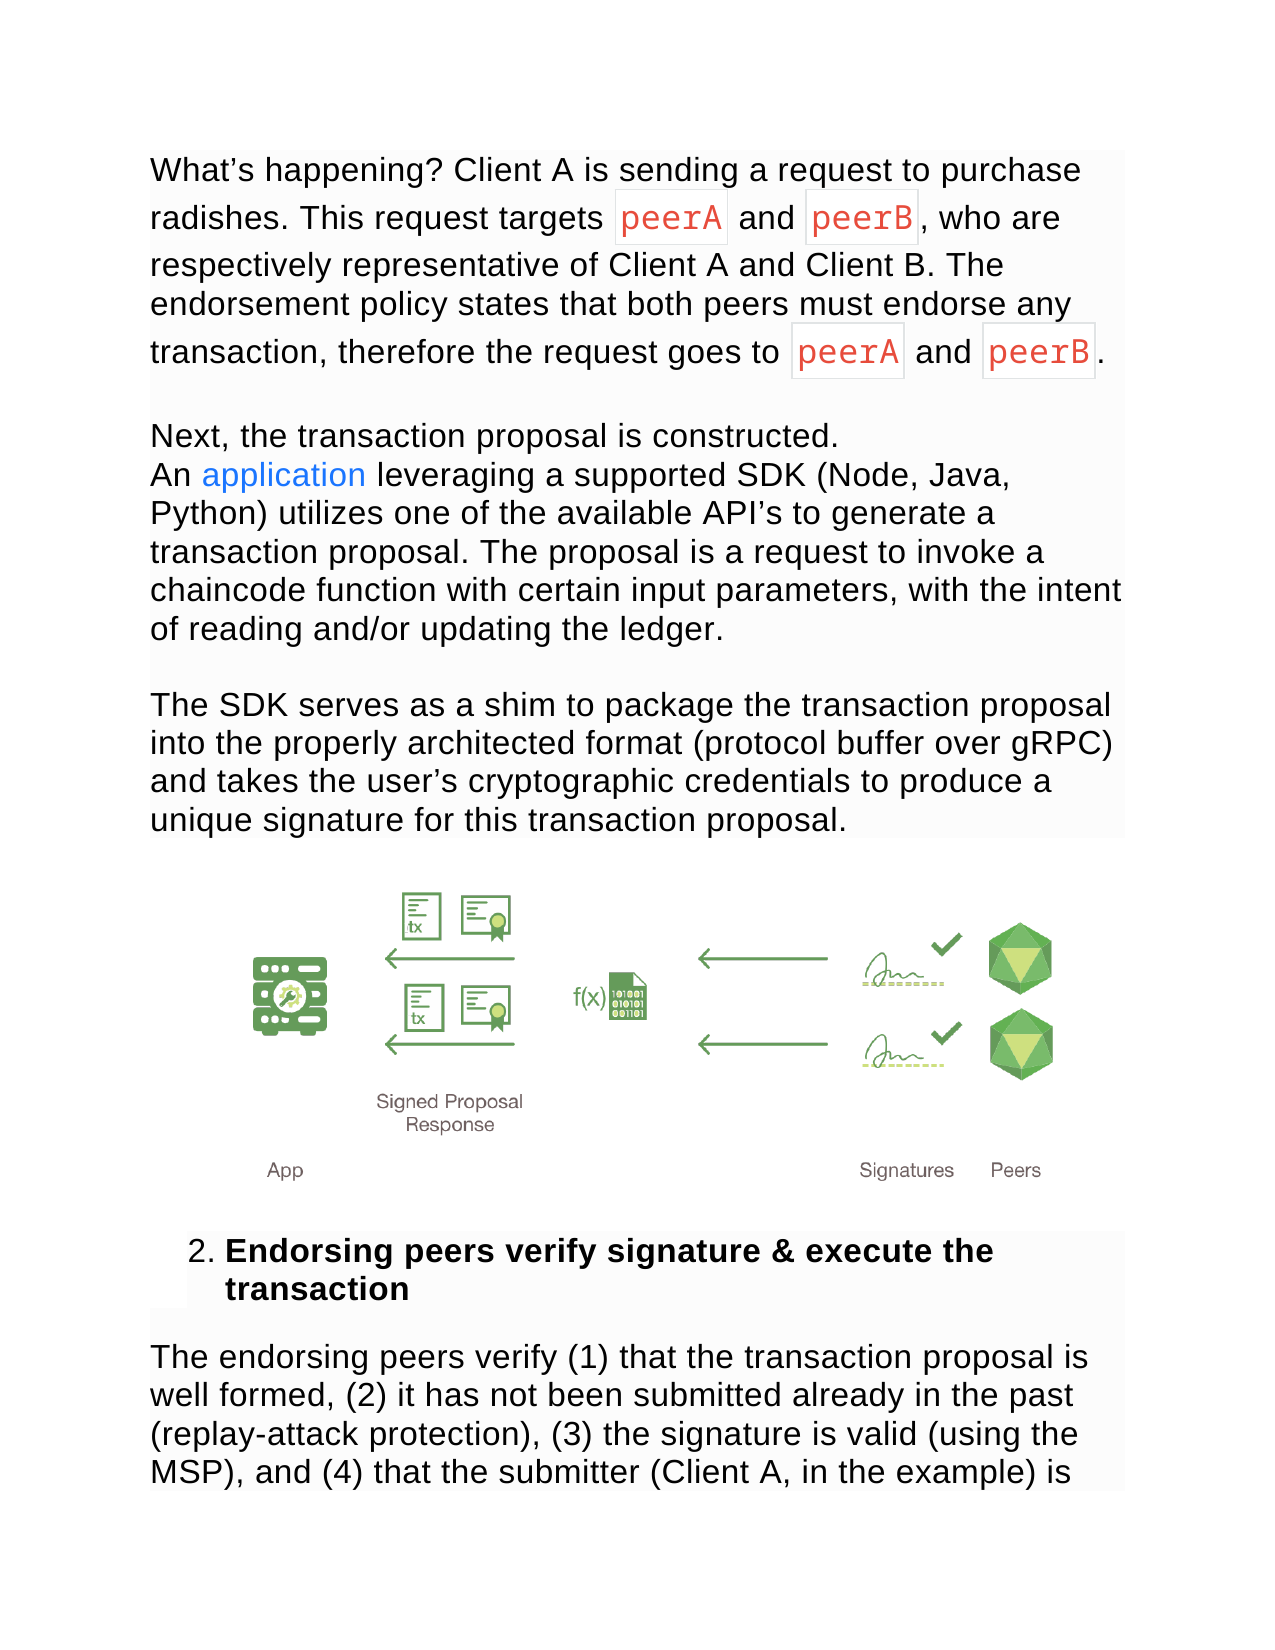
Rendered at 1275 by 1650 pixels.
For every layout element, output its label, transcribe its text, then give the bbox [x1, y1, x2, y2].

text What’s happening? Client A is sending a request to purchase radishes. This request targets peerA and peerB, who are respectively representative of Client A and Client B. The endorsement policy states that both peers must endorse any transaction, therefore the request goes to peerA and peerB. [150, 150, 1125, 379]
list Endorsing peers verify signature & execute the transaction [187, 1231, 1125, 1308]
text Next, the transaction proposal is constructed. An application leveraging a supported SDK (Node, Java, Python) utilizes one of the available API’s to generate a transaction proposal. The proposal is a request to invoke a chaincode function with certain input parameters, with the intent of reading and/or updating the ledger. [150, 417, 1125, 647]
picture [150, 876, 1161, 1198]
text The SDK serves as a shim to package the transaction proposal into the properly architected format (protocol buffer over gRPC) and takes the user’s cryptographic credentials to produce a unique signature for this transaction proposal. [150, 685, 1125, 838]
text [150, 1337, 1125, 1491]
